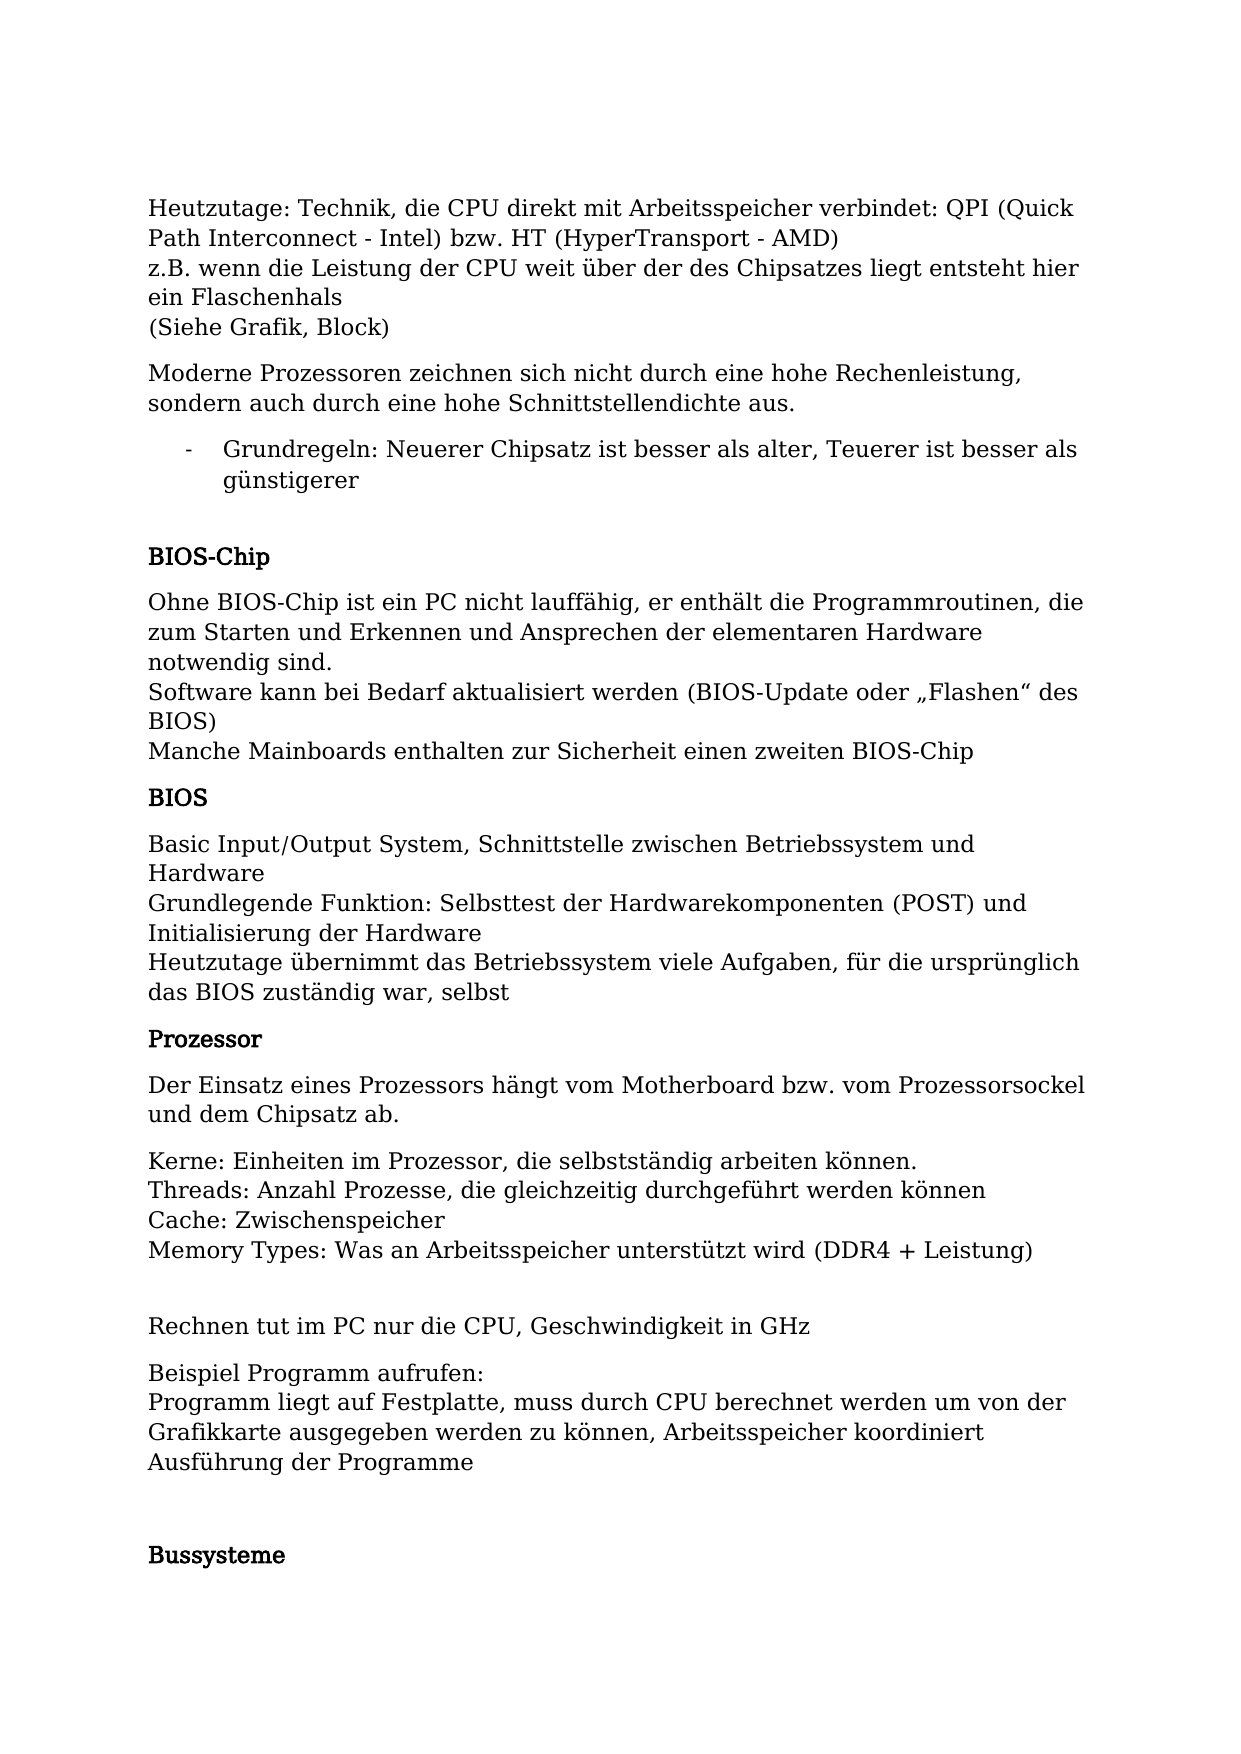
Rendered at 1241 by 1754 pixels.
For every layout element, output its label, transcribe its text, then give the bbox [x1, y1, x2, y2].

list Grundregeln: Neuerer Chipsatz ist besser als alter, Teuerer ist besser als günstigerer [185, 435, 1093, 493]
text Kerne: Einheiten im Prozessor, die selbstständig arbeiten können. Threads: Anzahl Prozesse, die gleichzeitig durchgeführt werden können Cache: Zwischenspeicher Memory Types: Was an Arbeitsspeicher unterstützt wird (DDR4 + Leistung) [148, 1146, 1093, 1293]
text BIOS [148, 783, 1093, 810]
text Basic Input/Output System, Schnittstelle zwischen Betriebssystem und Hardware Grundlegende Funktion: Selbsttest der Hardwarekomponenten (POST) und Initialisierung der Hardware Heutzutage übernimmt das Betriebssystem viele Aufgaben, für die ursprünglich das BIOS zuständig war, selbst [148, 829, 1093, 1005]
text Der Einsatz eines Prozessors hängt vom Motherboard bzw. vom Prozessorsockel und dem Chipsatz ab. [148, 1070, 1093, 1128]
text BIOS-Chip [148, 512, 1093, 569]
text Ohne BIOS-Chip ist ein PC nicht lauffähig, er enthält die Programmroutinen, die zum Starten und Erkennen und Ansprechen der elementaren Hardware notwendig sind. Software kann bei Bedarf aktualisiert werden (BIOS-Update oder „Flashen“ des BIOS) Manche Mainboards enthalten zur Sicherheit einen zweiten BIOS-Chip [148, 588, 1093, 764]
text Rechnen tut im PC nur die CPU, Geschwindigkeit in GHz [148, 1312, 1093, 1339]
text Bussysteme [148, 1540, 1093, 1568]
text Beispiel Programm aufrufen: Programm liegt auf Festplatte, muss durch CPU berechnet werden um von der Grafikkarte ausgegeben werden zu können, Arbeitsspeicher koordiniert Ausführung der Programme [148, 1358, 1093, 1475]
text Moderne Prozessoren zeichnen sich nicht durch eine hohe Rechenleistung, sondern auch durch eine hohe Schnittstellendichte aus. [148, 359, 1093, 416]
text Heutzutage: Technik, die CPU direkt mit Arbeitsspeicher verbindet: QPI (Quick Path Interconnect - Intel) bzw. HT (HyperTransport - AMD) z.B. wenn die Leistung der CPU weit über der des Chipsatzes liegt entsteht hier ein Flaschenhals (Siehe Grafik, Block) [148, 194, 1093, 340]
text Prozessor [148, 1024, 1093, 1052]
